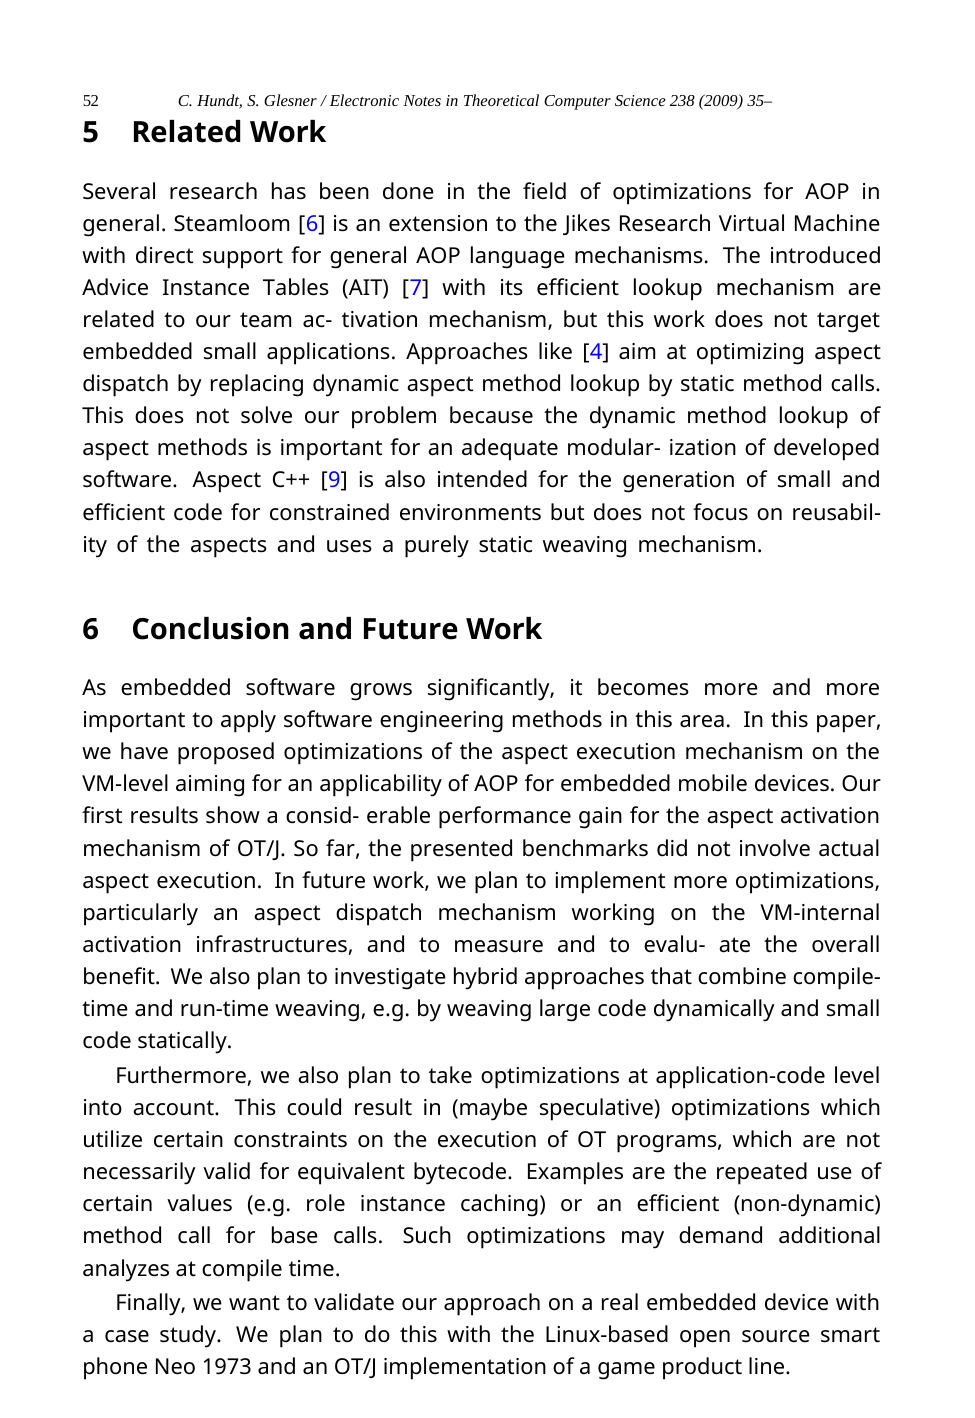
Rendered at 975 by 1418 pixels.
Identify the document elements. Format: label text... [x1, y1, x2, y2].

text Furthermore, we also plan to take optimizations at application-code level into account. This could result in (maybe speculative) optimizations which utilize certain constraints on the execution of OT programs, which are not necessarily valid for equivalent bytecode. Examples are the repeated use of certain values (e.g. role instance caching) or an efficient (non-dynamic) method call for base calls. Such optimizations may demand additional analyzes at compile time. [82, 1060, 882, 1282]
text Finally, we want to validate our approach on a real embedded device with a case study. We plan to do this with the Linux-based open source smart phone Neo 1973 and an OT/J implementation of a game product line. [82, 1287, 881, 1381]
subtitle Conclusion and Future Work [82, 608, 904, 648]
subtitle Related Work [82, 111, 904, 151]
text Several research has been done in the field of optimizations for AOP in general. Steamloom [6] is an extension to the Jikes Research Virtual Machine with direct support for general AOP language mechanisms. The introduced Advice Instance Tables (AIT) [7] with its efficient lookup mechanism are related to our team ac- tivation mechanism, but this work does not target embedded small applications. Approaches like [4] aim at optimizing aspect dispatch by replacing dynamic aspect method lookup by static method calls. This does not solve our problem because the dynamic method lookup of aspect methods is important for an adequate modular- ization of developed software. Aspect C++ [9] is also intended for the generation of small and efficient code for constrained environments but does not focus on reusabil- ity of the aspects and uses a purely static weaving mechanism. [82, 176, 882, 558]
text As embedded software grows significantly, it becomes more and more important to apply software engineering methods in this area. In this paper, we have proposed optimizations of the aspect execution mechanism on the VM-level aiming for an applicability of AOP for embedded mobile devices. Our first results show a consid- erable performance gain for the aspect activation mechanism of OT/J. So far, the presented benchmarks did not involve actual aspect execution. In future work, we plan to implement more optimizations, particularly an aspect dispatch mechanism working on the VM-internal activation infrastructures, and to measure and to evalu- ate the overall benefit. We also plan to investigate hybrid approaches that combine compile-time and run-time weaving, e.g. by weaving large code dynamically and small code statically. [82, 672, 882, 1055]
